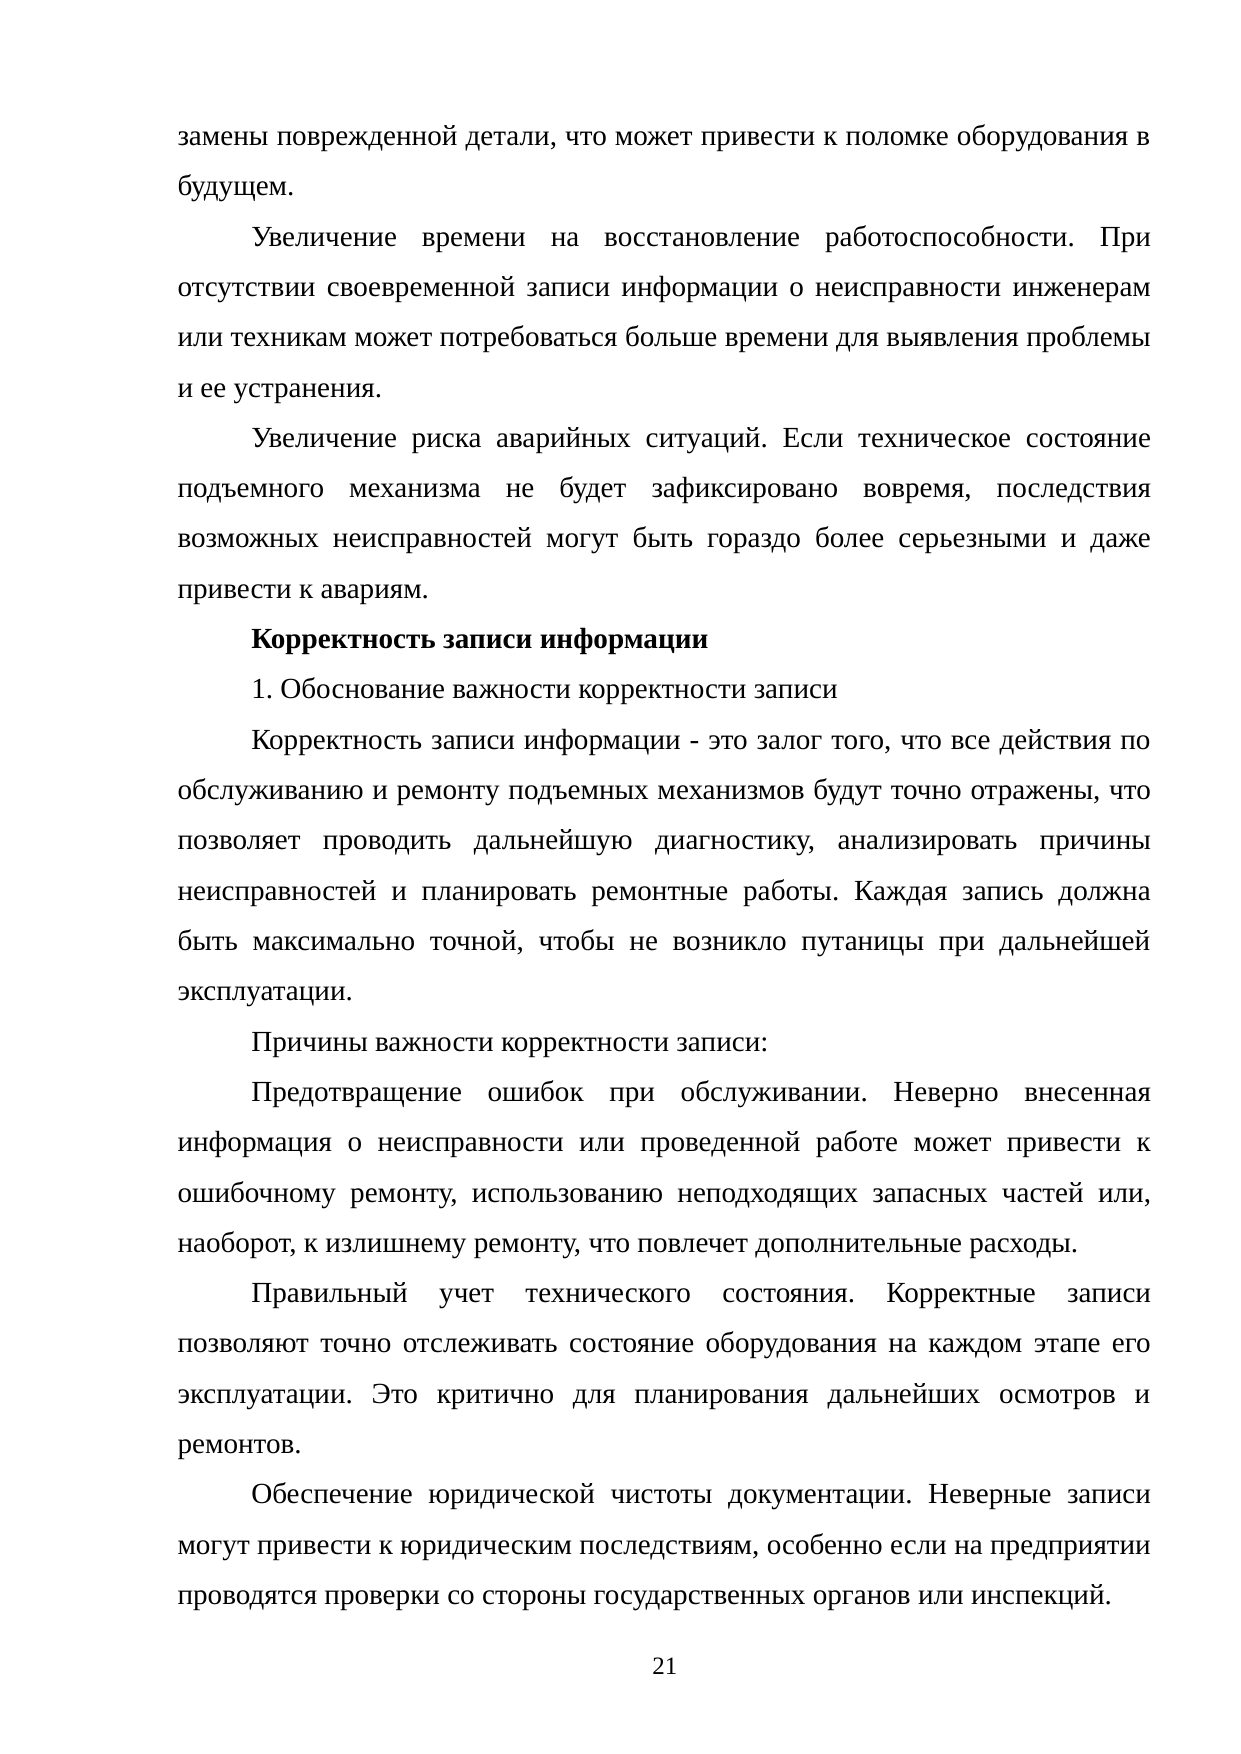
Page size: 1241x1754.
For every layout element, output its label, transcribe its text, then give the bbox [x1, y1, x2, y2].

text Причины важности корректности записи: [177, 1024, 1152, 1057]
text Корректность записи информации - это залог того, что все действия по обслуживанию и ремонту подъемных механизмов будут точно отражены, что позволяет проводить дальнейшую диагностику, анализировать причины неисправностей и планировать ремонтные работы. Каждая запись должна быть максимально точной, чтобы не возникло путаницы при дальнейшей эксплуатации. [177, 722, 1152, 1007]
text 1. Обоснование важности корректности записи [177, 672, 1152, 705]
text Увеличение риска аварийных ситуаций. Если техническое состояние подъемного механизма не будет зафиксировано вовремя, последствия возможных неисправностей могут быть гораздо более серьезными и даже привести к авариям. [177, 420, 1152, 604]
text Предотвращение ошибок при обслуживании. Неверно внесенная информация о неисправности или проведенной работе может привести к ошибочному ремонту, использованию неподходящих запасных частей или, наоборот, к излишнему ремонту, что повлечет дополнительные расходы. [177, 1074, 1152, 1258]
text Правильный учет технического состояния. Корректные записи позволяют точно отслеживать состояние оборудования на каждом этапе его эксплуатации. Это критично для планирования дальнейших осмотров и ремонтов. [177, 1275, 1152, 1460]
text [177, 118, 1152, 202]
text Обеспечение юридической чистоты документации. Неверные записи могут привести к юридическим последствиям, особенно если на предприятии проводятся проверки со стороны государственных органов или инспекций. [177, 1477, 1152, 1611]
text Увеличение времени на восстановление работоспособности. При отсутствии своевременной записи информации о неисправности инженерам или техникам может потребоваться больше времени для выявления проблемы и ее устранения. [177, 219, 1152, 403]
text Корректность записи информации [177, 621, 1152, 655]
